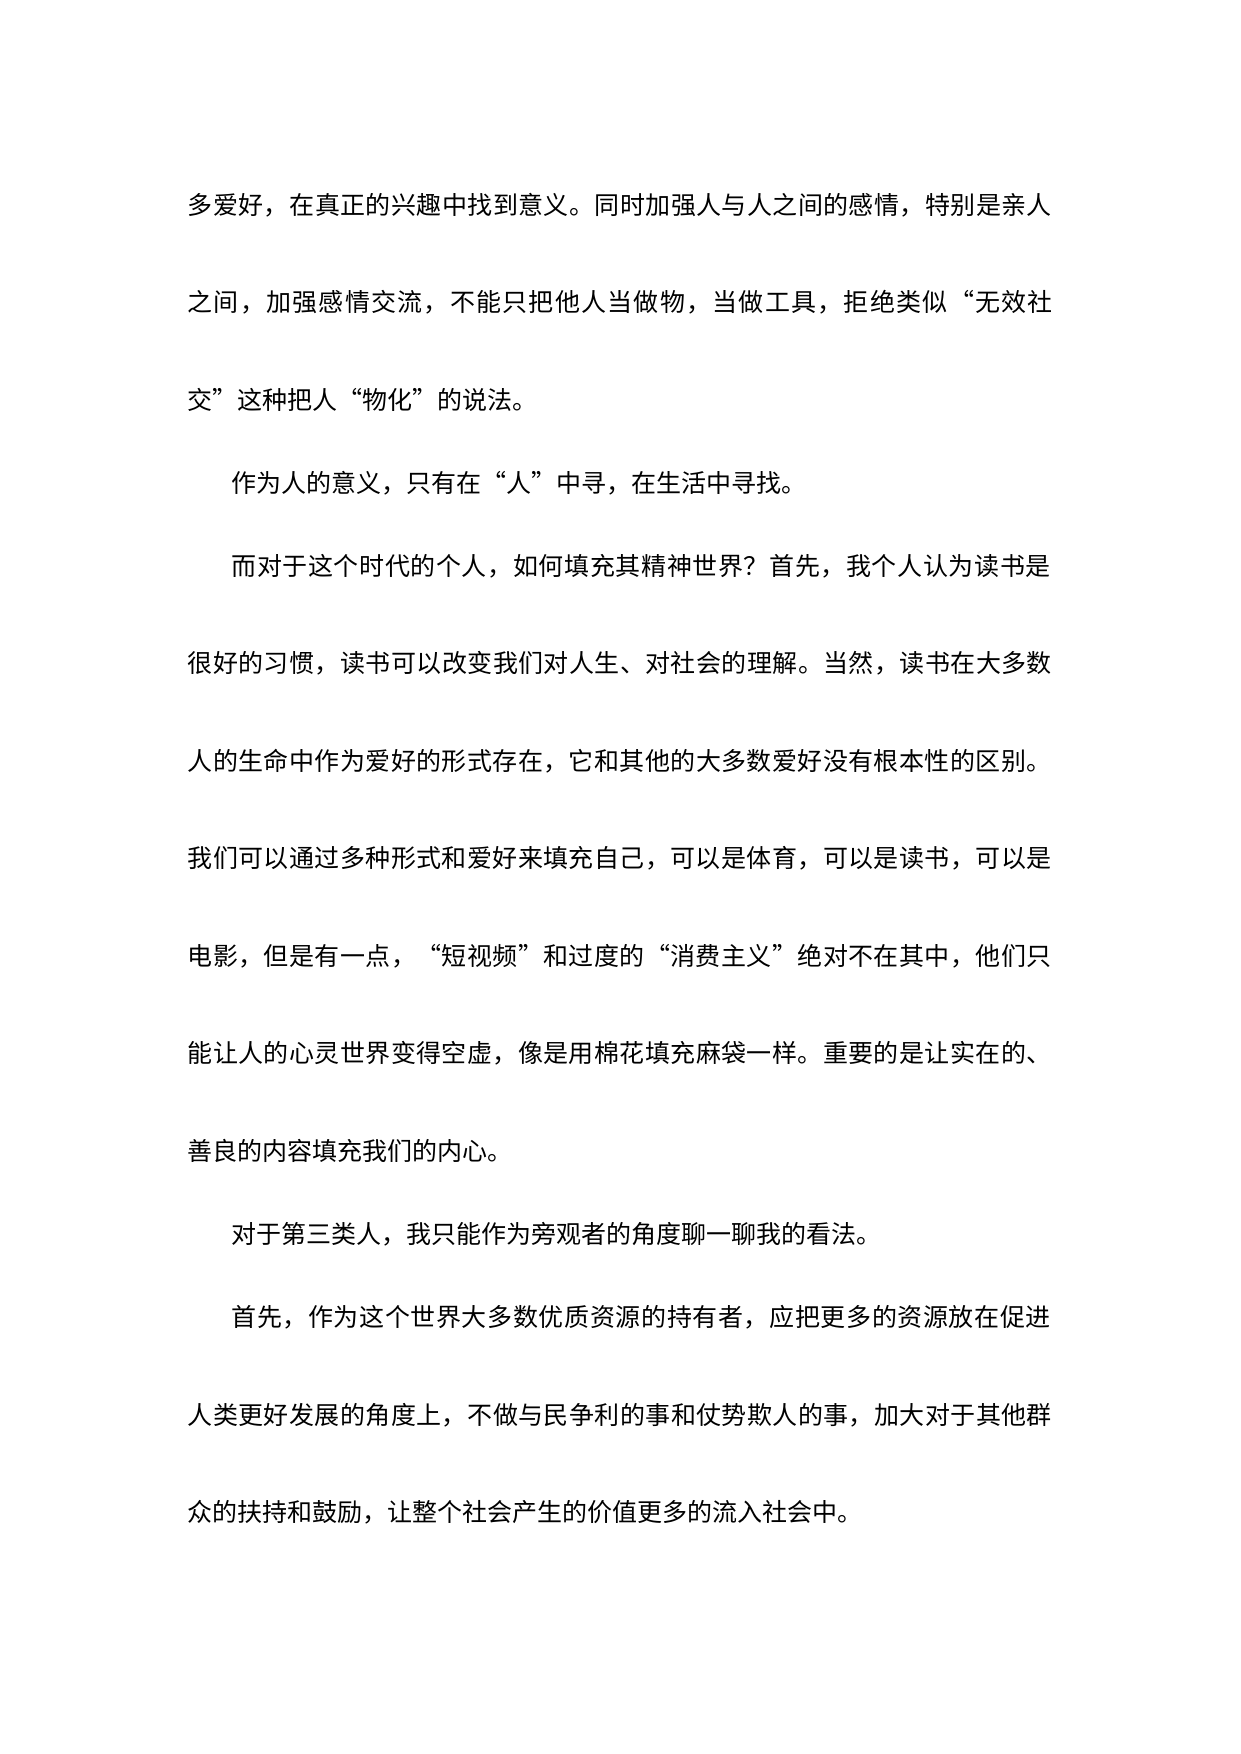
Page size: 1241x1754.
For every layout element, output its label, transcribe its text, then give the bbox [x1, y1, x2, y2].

text 作为人的意义，只有在“人”中寻，在生活中寻找。 [187, 449, 1053, 514]
text 首先，作为这个世界大多数优质资源的持有者，应把更多的资源放在促进人类更好发展的角度上，不做与民争利的事和仗势欺人的事，加大对于其他群众的扶持和鼓励，让整个社会产生的价值更多的流入社会中。 [187, 1283, 1053, 1543]
text 对于第三类人，我只能作为旁观者的角度聊一聊我的看法。 [187, 1200, 1053, 1265]
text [187, 171, 1053, 431]
text 而对于这个时代的个人，如何填充其精神世界？首先，我个人认为读书是很好的习惯，读书可以改变我们对人生、对社会的理解。当然，读书在大多数人的生命中作为爱好的形式存在，它和其他的大多数爱好没有根本性的区别。我们可以通过多种形式和爱好来填充自己，可以是体育，可以是读书，可以是电影，但是有一点，“短视频”和过度的“消费主义”绝对不在其中，他们只能让人的心灵世界变得空虚，像是用棉花填充麻袋一样。重要的是让实在的、善良的内容填充我们的内心。 [187, 532, 1053, 1182]
